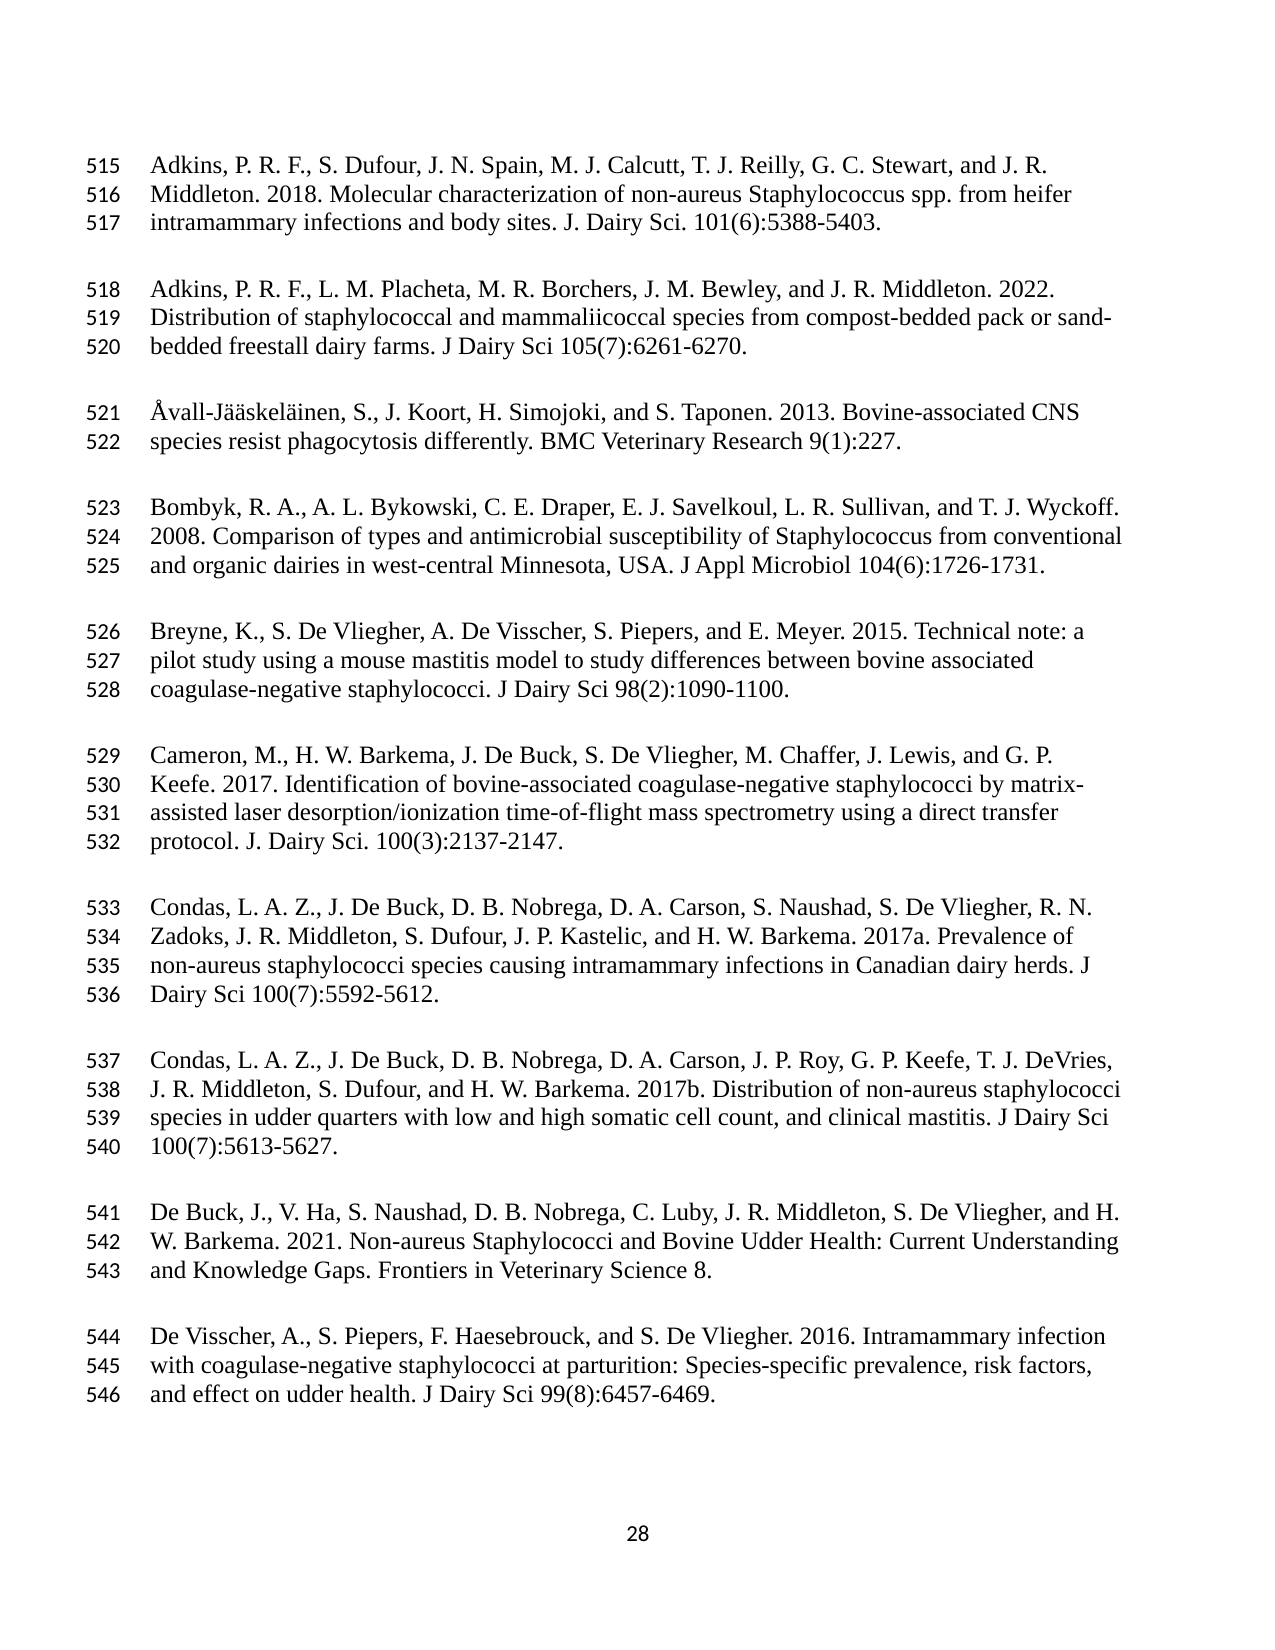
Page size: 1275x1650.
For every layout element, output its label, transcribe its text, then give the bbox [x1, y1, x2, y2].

text Condas, L. A. Z., J. De Buck, D. B. Nobrega, D. A. Carson, S. Naushad, S. De Vliegher, R. N. Zadoks, J. R. Middleton, S. Dufour, J. P. Kastelic, and H. W. Barkema. 2017a. Prevalence of non-aureus staphylococci species causing intramammary infections in Canadian dairy herds. J Dairy Sci 100(7):5592-5612. [150, 892, 1125, 1007]
text Adkins, P. R. F., L. M. Placheta, M. R. Borchers, J. M. Bewley, and J. R. Middleton. 2022. Distribution of staphylococcal and mammaliicoccal species from compost-bedded pack or sand-bedded freestall dairy farms. J Dairy Sci 105(7):6261-6270. [150, 274, 1125, 360]
text Condas, L. A. Z., J. De Buck, D. B. Nobrega, D. A. Carson, J. P. Roy, G. P. Keefe, T. J. DeVries, J. R. Middleton, S. Dufour, and H. W. Barkema. 2017b. Distribution of non-aureus staphylococci species in udder quarters with low and high somatic cell count, and clinical mastitis. J Dairy Sci 100(7):5613-5627. [150, 1045, 1125, 1160]
text Adkins, P. R. F., S. Dufour, J. N. Spain, M. J. Calcutt, T. J. Reilly, G. C. Stewart, and J. R. Middleton. 2018. Molecular characterization of non-aureus Staphylococcus spp. from heifer intramammary infections and body sites. J. Dairy Sci. 101(6):5388-5403. [150, 150, 1125, 236]
text Cameron, M., H. W. Barkema, J. De Buck, S. De Vliegher, M. Chaffer, J. Lewis, and G. P. Keefe. 2017. Identification of bovine-associated coagulase-negative staphylococci by matrix-assisted laser desorption/ionization time-of-flight mass spectrometry using a direct transfer protocol. J. Dairy Sci. 100(3):2137-2147. [150, 740, 1125, 855]
text De Visscher, A., S. Piepers, F. Haesebrouck, and S. De Vliegher. 2016. Intramammary infection with coagulase-negative staphylococci at parturition: Species-specific prevalence, risk factors, and effect on udder health. J Dairy Sci 99(8):6457-6469. [150, 1321, 1125, 1407]
text De Buck, J., V. Ha, S. Naushad, D. B. Nobrega, C. Luby, J. R. Middleton, S. De Vliegher, and H. W. Barkema. 2021. Non-aureus Staphylococci and Bovine Udder Health: Current Understanding and Knowledge Gaps. Frontiers in Veterinary Science 8. [150, 1197, 1125, 1284]
text Bombyk, R. A., A. L. Bykowski, C. E. Draper, E. J. Savelkoul, L. R. Sullivan, and T. J. Wyckoff. 2008. Comparison of types and antimicrobial susceptibility of Staphylococcus from conventional and organic dairies in west-central Minnesota, USA. J Appl Microbiol 104(6):1726-1731. [150, 492, 1125, 579]
text Åvall-Jääskeläinen, S., J. Koort, H. Simojoki, and S. Taponen. 2013. Bovine-associated CNS species resist phagocytosis differently. BMC Veterinary Research 9(1):227. [150, 397, 1125, 455]
text Breyne, K., S. De Vliegher, A. De Visscher, S. Piepers, and E. Meyer. 2015. Technical note: a pilot study using a mouse mastitis model to study differences between bovine associated coagulase-negative staphylococci. J Dairy Sci 98(2):1090-1100. [150, 616, 1125, 702]
